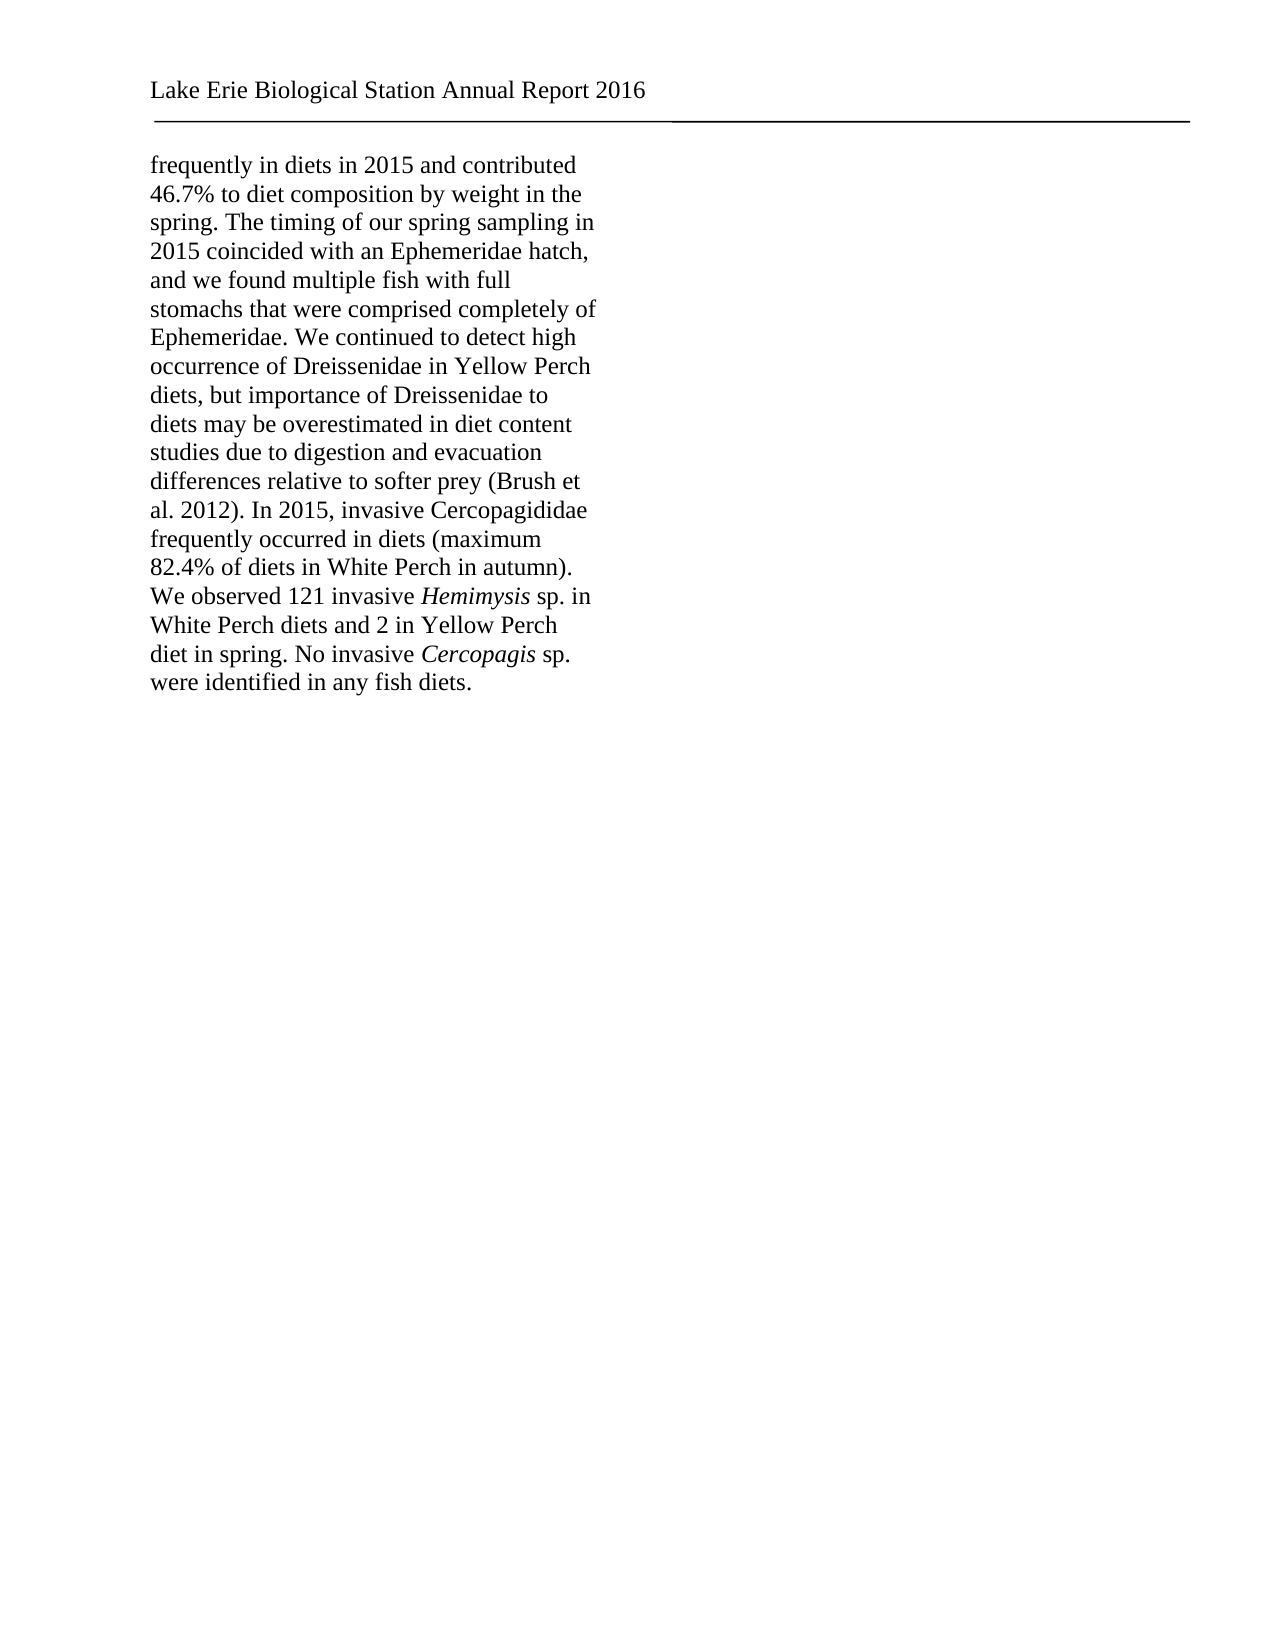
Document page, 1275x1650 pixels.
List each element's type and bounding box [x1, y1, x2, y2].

text [150, 150, 600, 696]
